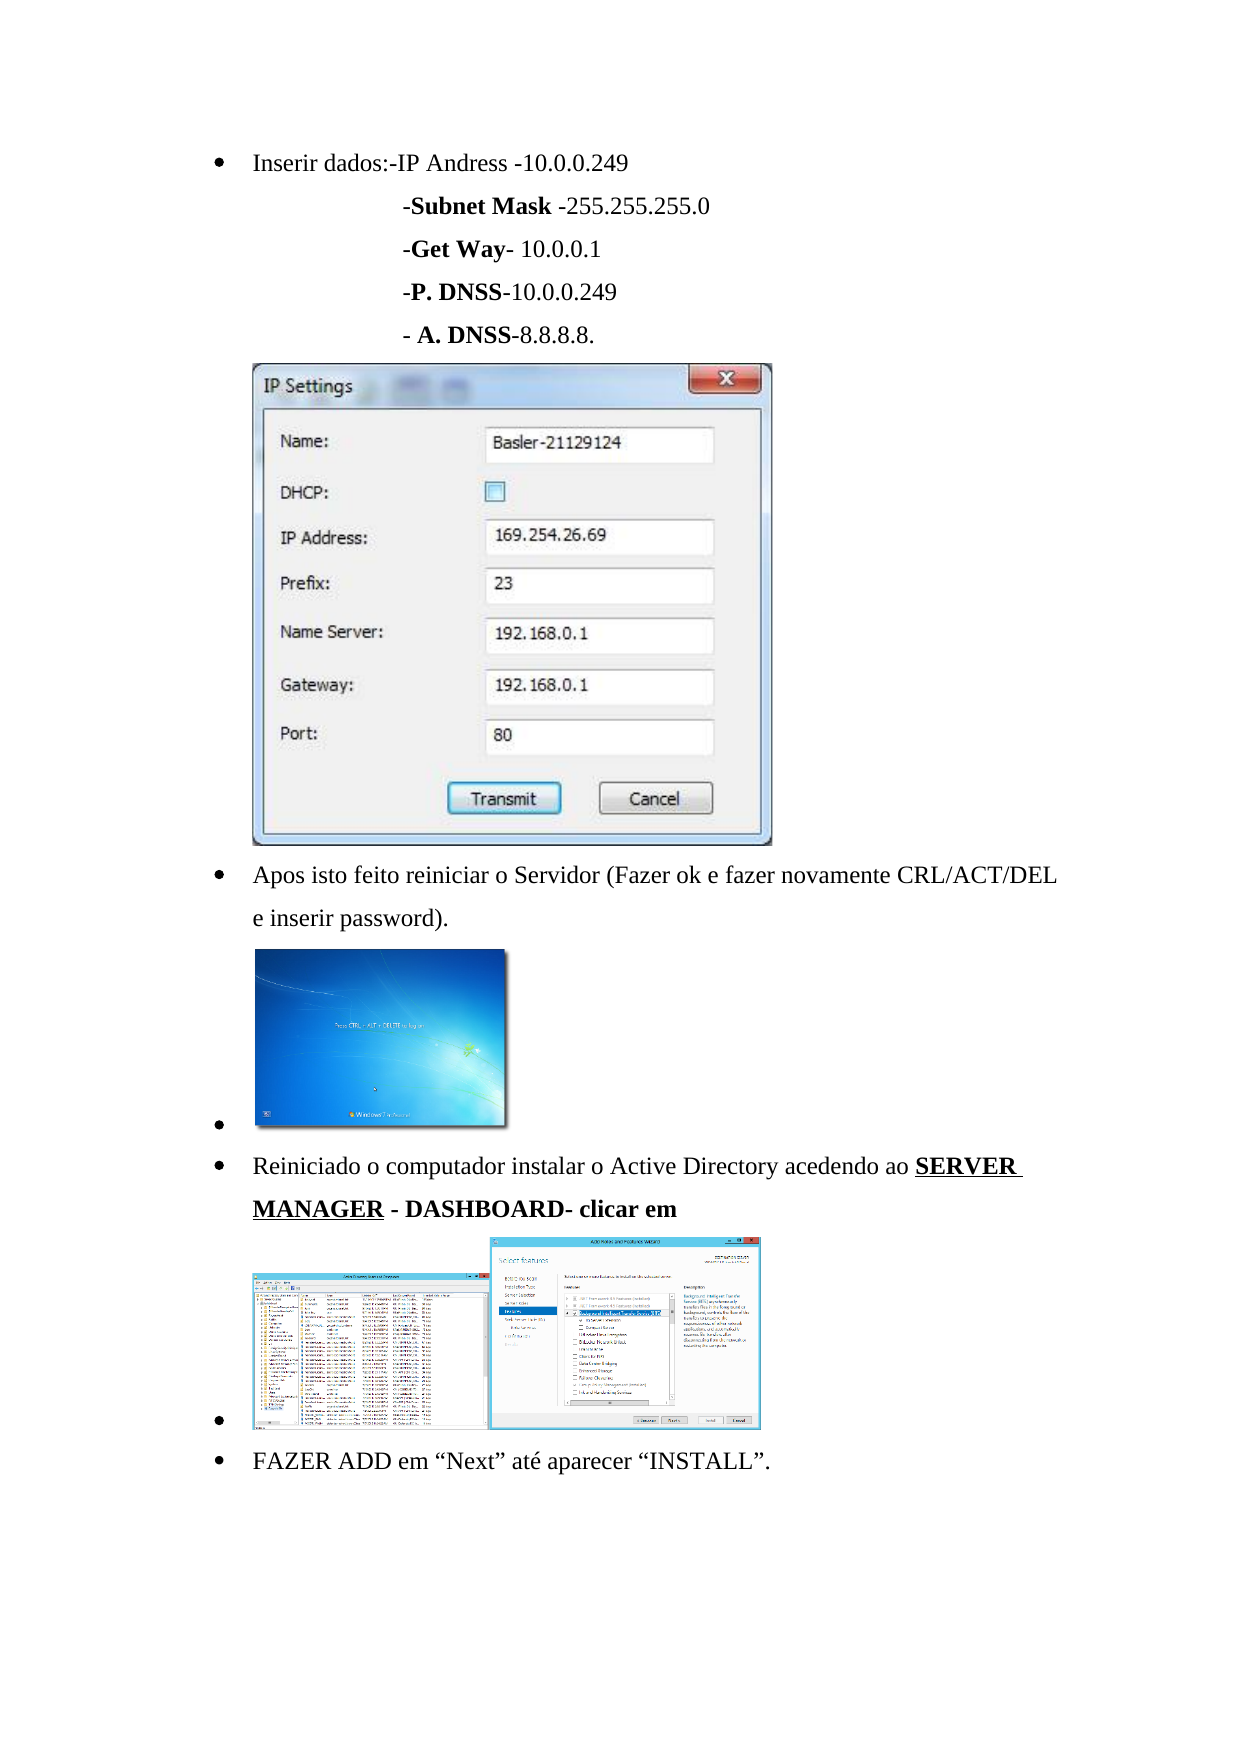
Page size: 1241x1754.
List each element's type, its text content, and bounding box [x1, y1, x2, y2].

list -Subnet Mask -255.255.255.0 [252, 191, 1063, 219]
list - A. DNSS-8.8.8.8. [252, 320, 1063, 349]
list Reiniciado o computador instalar o Active Directory acedendo ao SERVER MANAGER - DASHBOARD- clicar em [215, 1151, 1063, 1223]
list FAZER ADD em “Next” até aparecer “INSTALL”. [215, 1446, 1063, 1475]
list Inserir dados:-IP Andress -10.0.0.249 [215, 148, 1063, 176]
list -Get Way- 10.0.0.1 [252, 234, 1063, 263]
picture [252, 946, 513, 1134]
picture [252, 1237, 761, 1430]
list Apos isto feito reiniciar o Servidor (Fazer ok e fazer novamente CRL/ACT/DEL e inserir password). [215, 860, 1063, 932]
picture [252, 363, 773, 846]
list -P. DNSS-10.0.0.249 [252, 277, 1063, 306]
